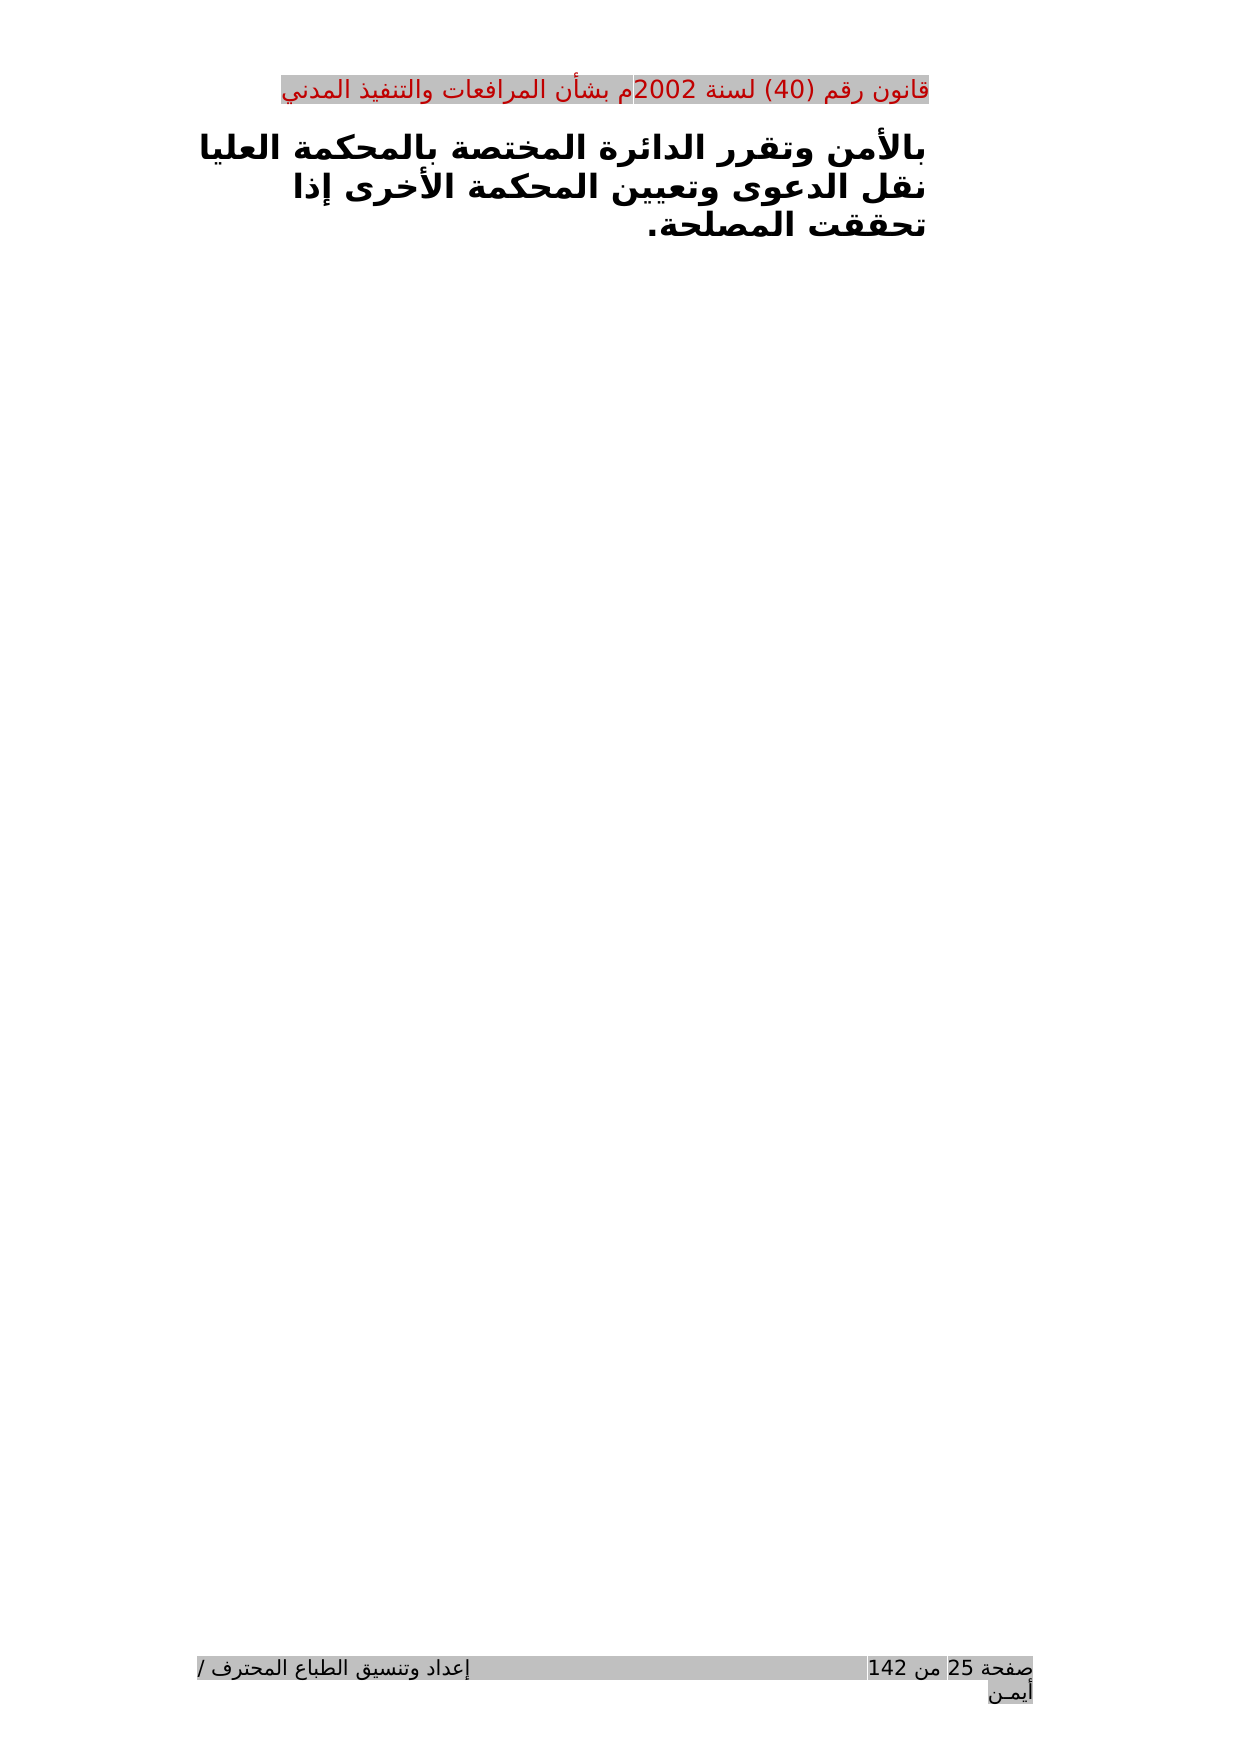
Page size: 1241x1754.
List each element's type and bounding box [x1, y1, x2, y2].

text [177, 128, 1033, 245]
